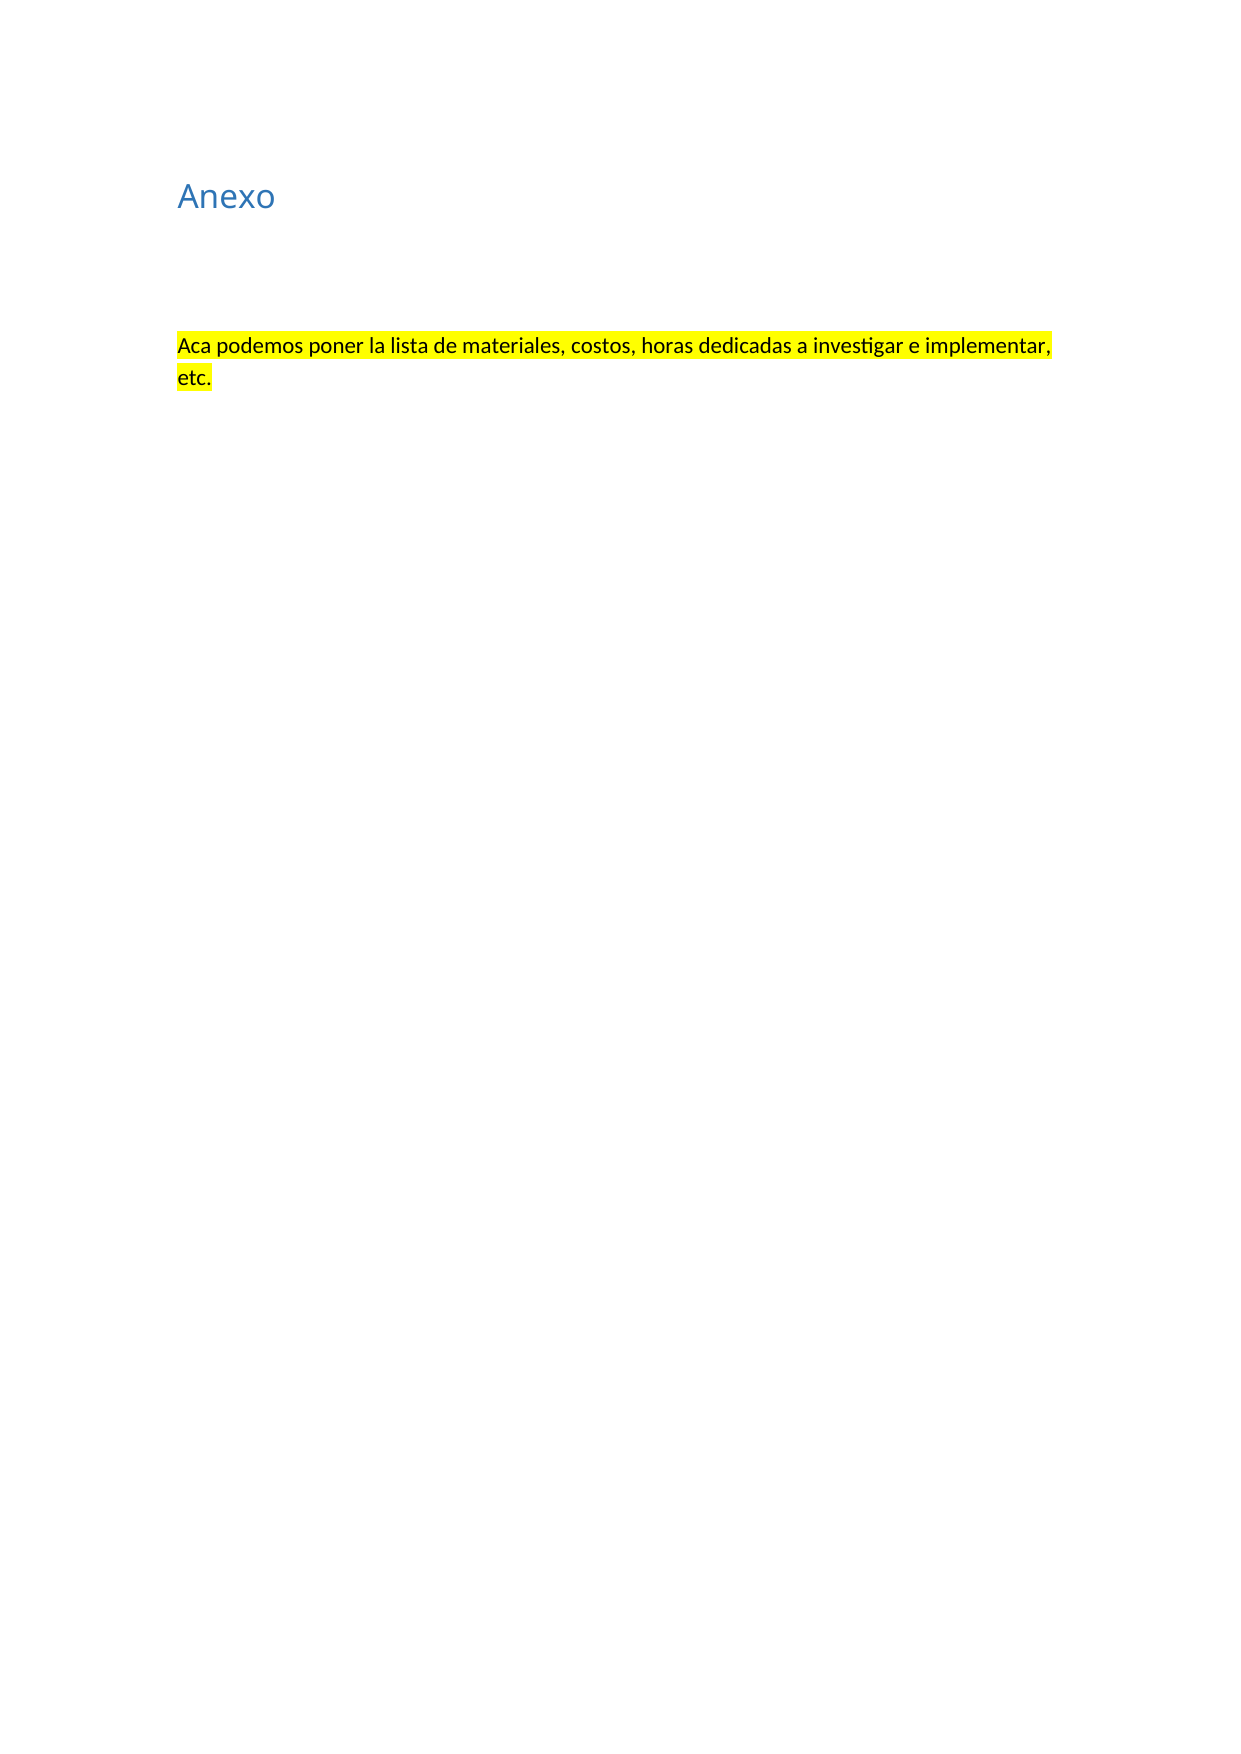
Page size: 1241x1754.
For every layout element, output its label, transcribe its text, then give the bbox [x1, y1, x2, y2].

text Aca podemos poner la lista de materiales, costos, horas dedicadas a investigar e implementar, etc. [177, 331, 1063, 391]
subtitle Anexo [177, 173, 1063, 218]
